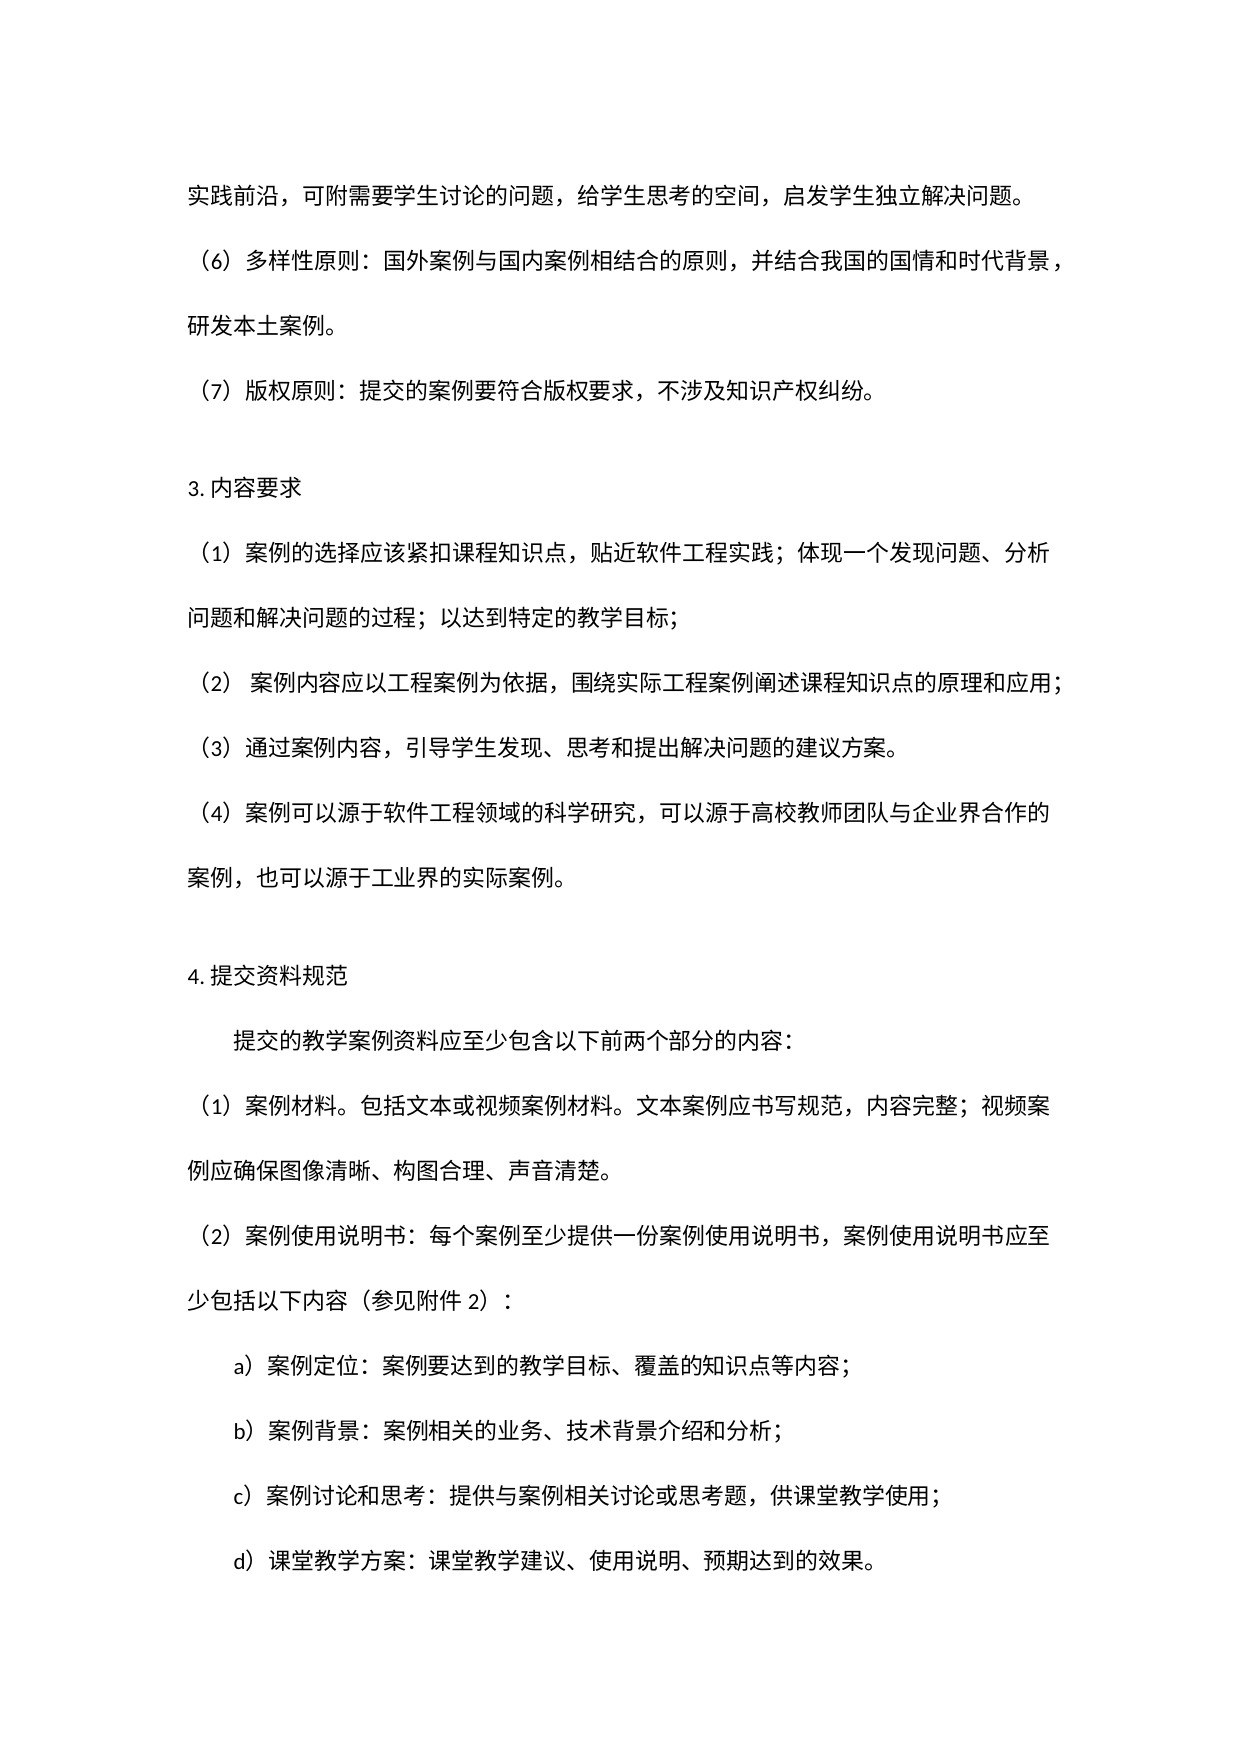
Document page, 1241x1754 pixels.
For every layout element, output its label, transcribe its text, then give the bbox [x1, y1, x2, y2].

text （1）案例的选择应该紧扣课程知识点，贴近软件工程实践；体现一个发现问题、分析问题和解决问题的过程；以达到特定的教学目标； [187, 519, 1053, 649]
text （6）多样性原则：国外案例与国内案例相结合的原则，并结合我国的国情和时代背景，研发本土案例。 [187, 227, 1053, 357]
text （7）版权原则：提交的案例要符合版权要求，不涉及知识产权纠纷。 [187, 357, 1053, 422]
text （1）案例材料。包括文本或视频案例材料。文本案例应书写规范，内容完整；视频案例应确保图像清晰、构图合理、声音清楚。 [187, 1072, 1053, 1202]
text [187, 162, 1053, 227]
text （3）通过案例内容，引导学生发现、思考和提出解决问题的建议方案。 [187, 714, 1053, 779]
text （2）案例使用说明书：每个案例至少提供一份案例使用说明书，案例使用说明书应至少包括以下内容（参见附件 2）： [187, 1202, 1053, 1332]
text 4. 提交资料规范 [187, 942, 1053, 1007]
text 3. 内容要求 [187, 454, 1053, 519]
text a）案例定位：案例要达到的教学目标、覆盖的知识点等内容； [187, 1332, 1053, 1397]
text 提交的教学案例资料应至少包含以下前两个部分的内容： [187, 1007, 1053, 1072]
text b）案例背景：案例相关的业务、技术背景介绍和分析； [187, 1397, 1053, 1462]
text （2） 案例内容应以工程案例为依据，围绕实际工程案例阐述课程知识点的原理和应用； [187, 649, 1053, 714]
text （4）案例可以源于软件工程领域的科学研究，可以源于高校教师团队与企业界合作的案例，也可以源于工业界的实际案例。 [187, 779, 1053, 909]
text d）课堂教学方案：课堂教学建议、使用说明、预期达到的效果。 [187, 1527, 1053, 1592]
text c）案例讨论和思考：提供与案例相关讨论或思考题，供课堂教学使用； [187, 1462, 1053, 1527]
